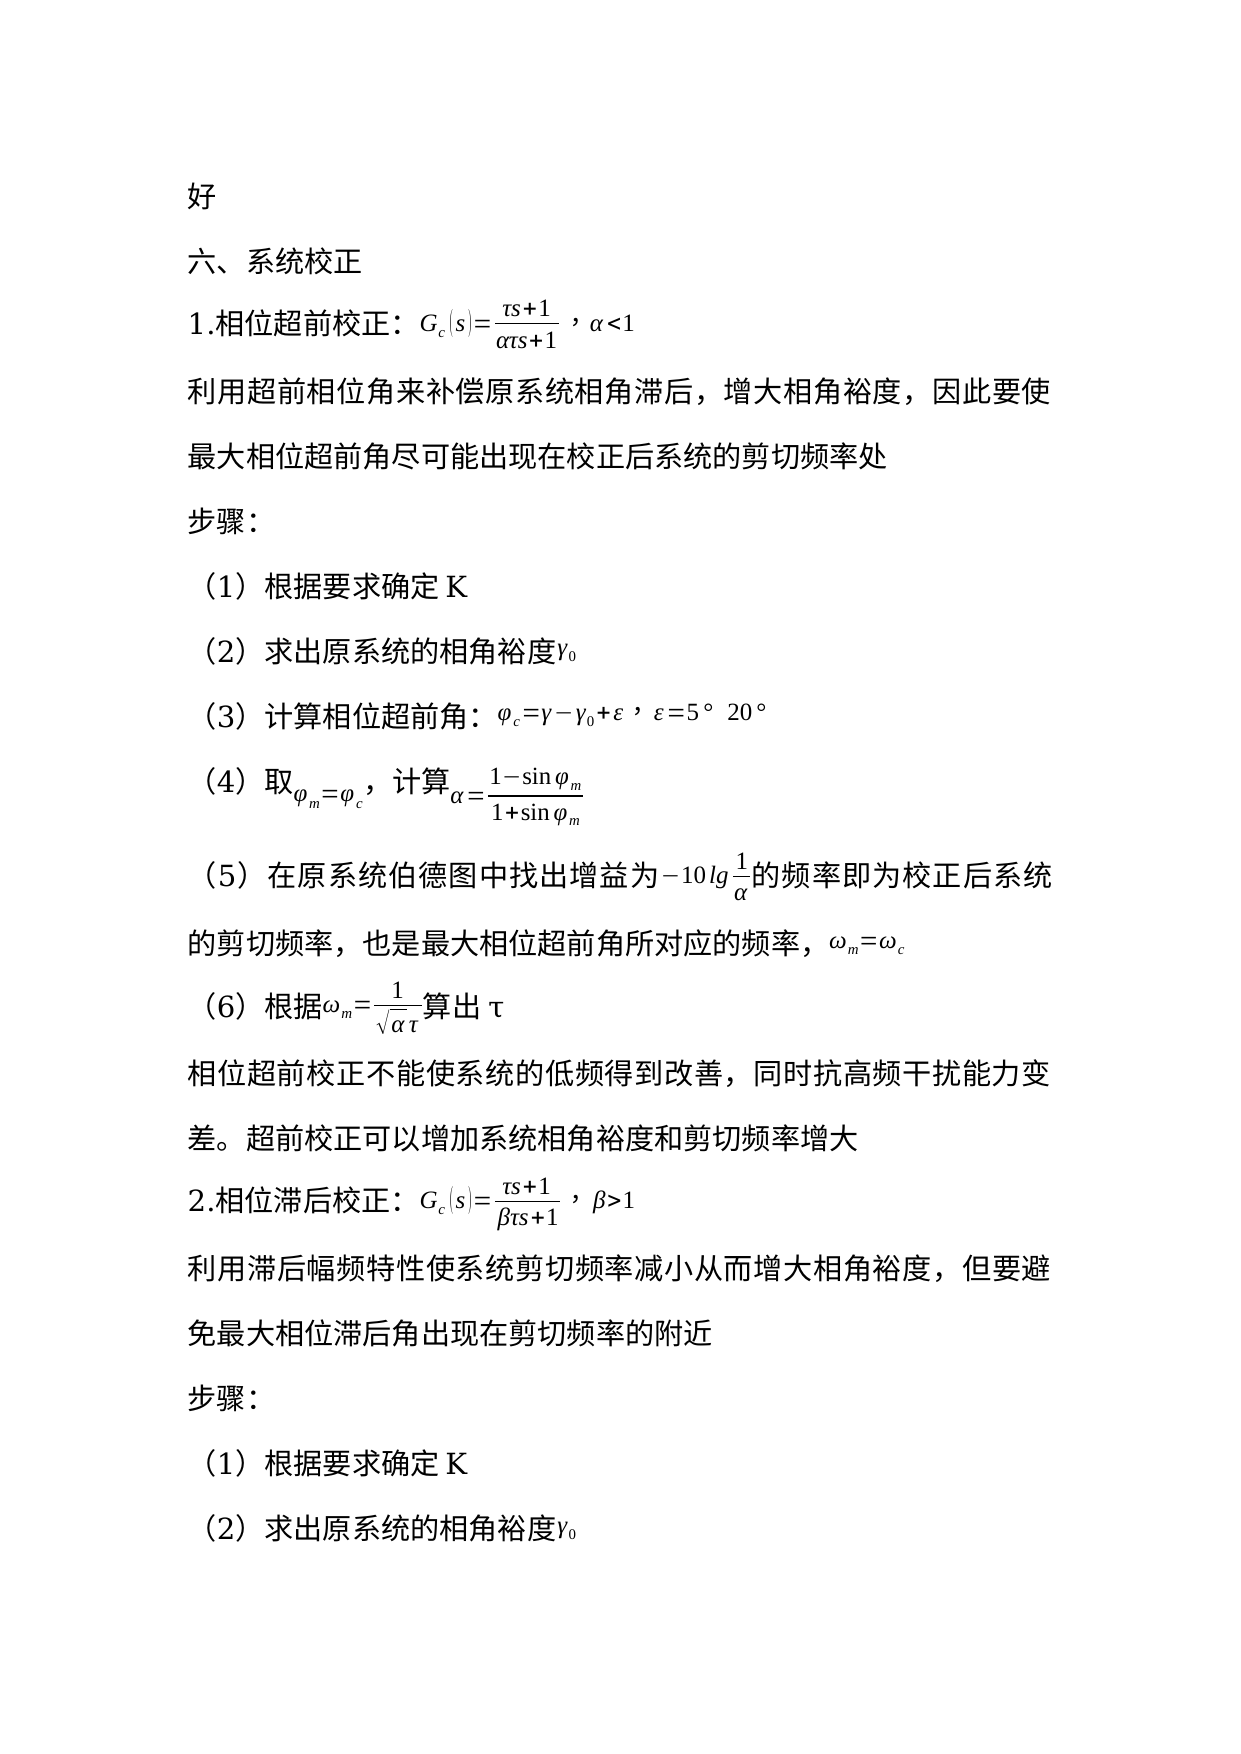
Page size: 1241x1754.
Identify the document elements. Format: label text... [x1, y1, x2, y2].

text （6）根据算出τ [187, 974, 1053, 1039]
text （2）求出原系统的相角裕度 [187, 617, 1053, 682]
text 六、系统校正 [187, 227, 1053, 292]
text 2.相位滞后校正： [187, 1169, 1053, 1234]
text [187, 162, 1053, 227]
text 步骤： [187, 487, 1053, 552]
text 利用超前相位角来补偿原系统相角滞后，增大相角裕度，因此要使最大相位超前角尽可能出现在校正后系统的剪切频率处 [187, 357, 1053, 487]
text 相位超前校正不能使系统的低频得到改善，同时抗高频干扰能力变差。超前校正可以增加系统相角裕度和剪切频率增大 [187, 1039, 1053, 1169]
text （1）根据要求确定K [187, 552, 1053, 617]
text （1）根据要求确定K [187, 1429, 1053, 1494]
text 1.相位超前校正： [187, 292, 1053, 357]
text （2）求出原系统的相角裕度 [187, 1494, 1053, 1559]
text 利用滞后幅频特性使系统剪切频率减小从而增大相角裕度，但要避免最大相位滞后角出现在剪切频率的附近 [187, 1234, 1053, 1364]
text （3）计算相位超前角： [187, 682, 1053, 747]
text （4）取，计算 [187, 747, 1053, 844]
text 步骤： [187, 1364, 1053, 1429]
text （5）在原系统伯德图中找出增益为的频率即为校正后系统的剪切频率，也是最大相位超前角所对应的频率， [187, 844, 1053, 974]
